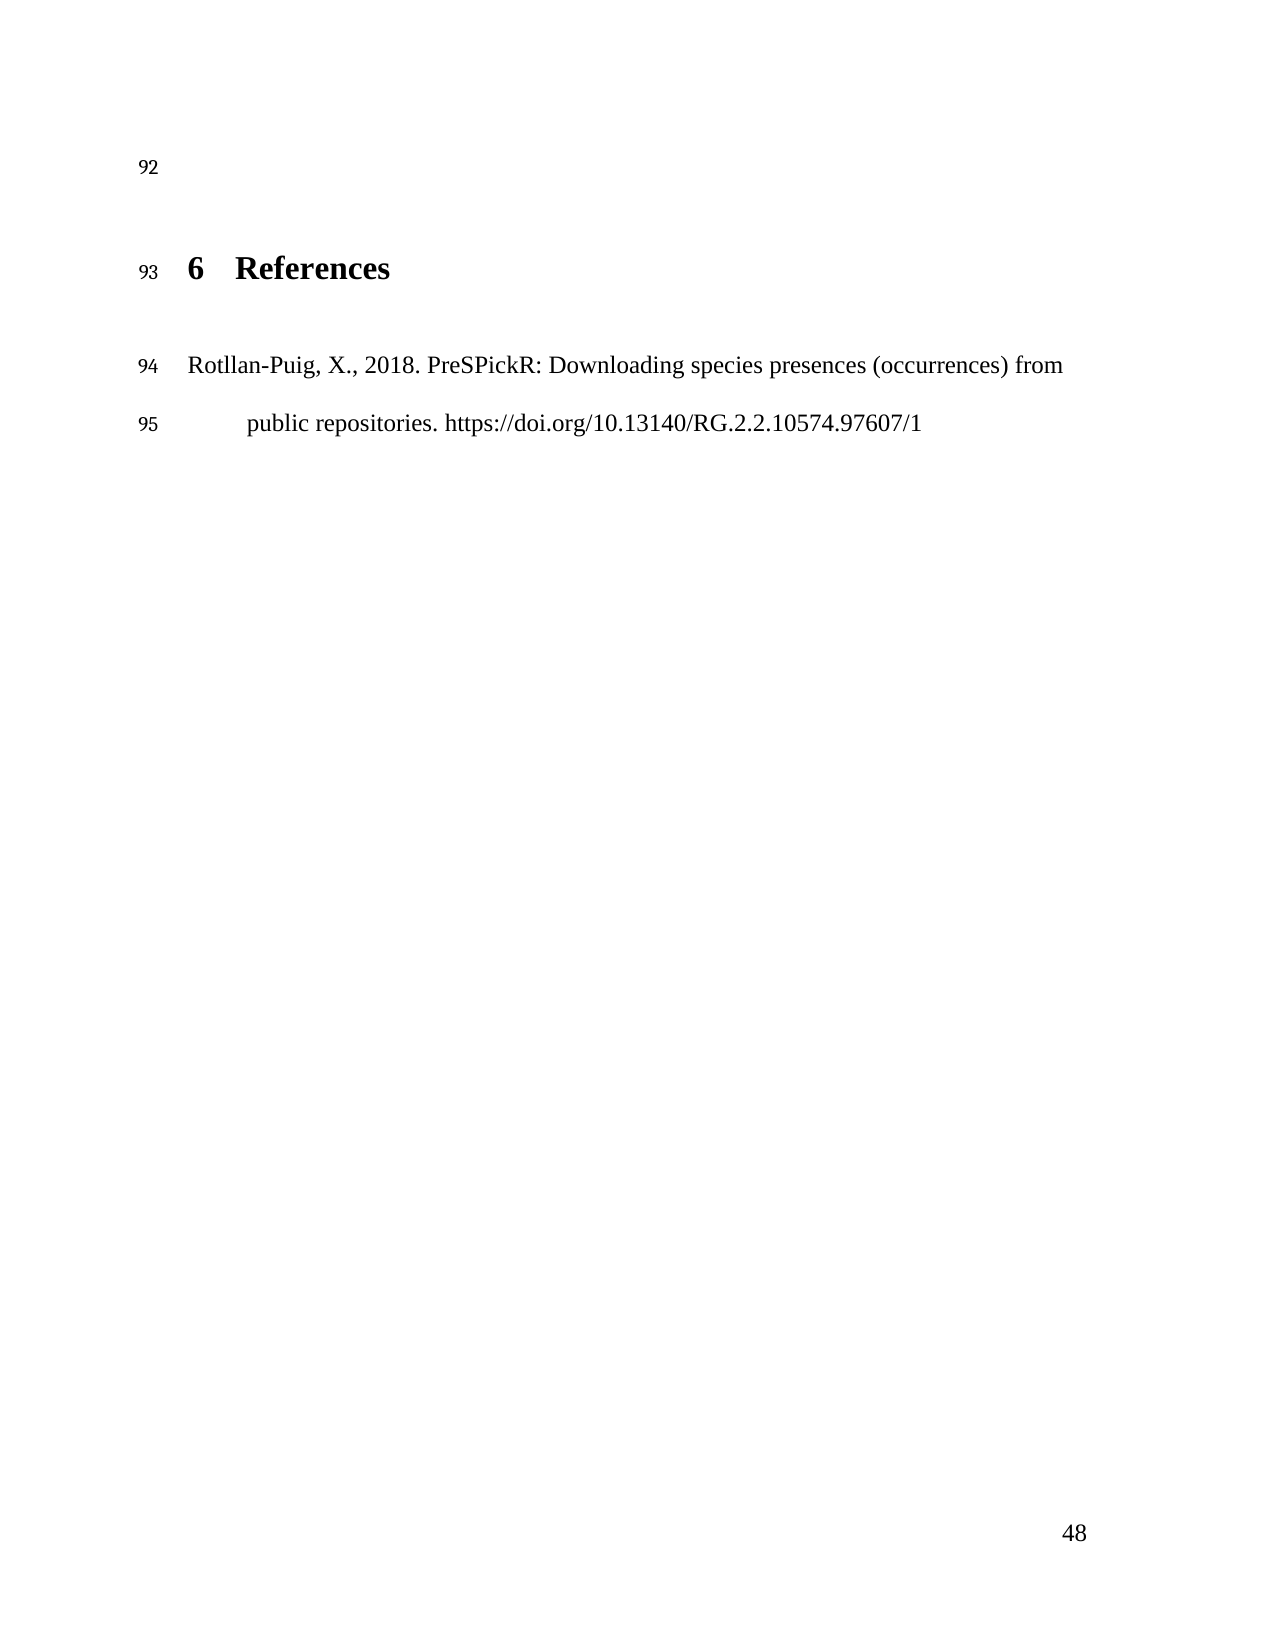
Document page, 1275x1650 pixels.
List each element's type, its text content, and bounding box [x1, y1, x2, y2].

subtitle References [187, 248, 1087, 287]
text Rotllan-Puig, X., 2018. PreSPickR: Downloading species presences (occurrences) from public repositories. https://doi.org/10.13140/RG.2.2.10574.97607/1 [187, 350, 1087, 436]
